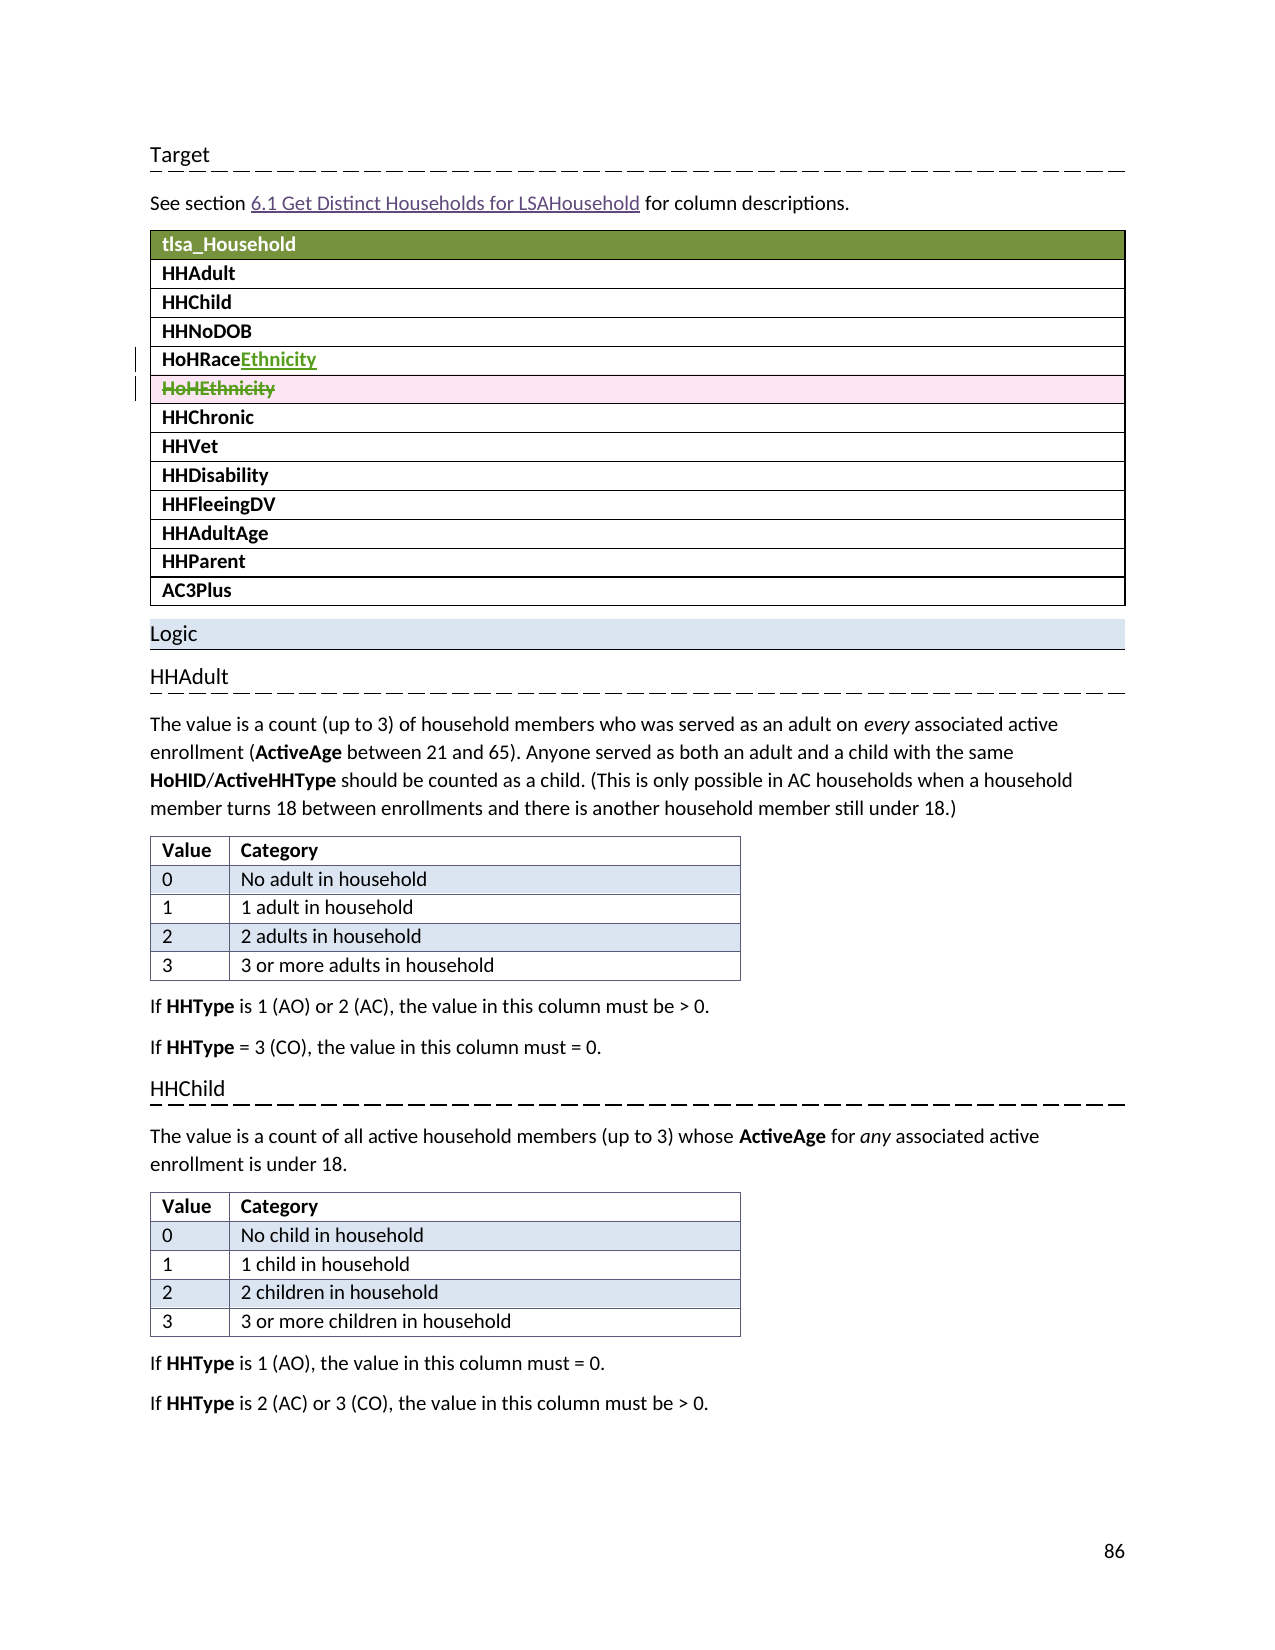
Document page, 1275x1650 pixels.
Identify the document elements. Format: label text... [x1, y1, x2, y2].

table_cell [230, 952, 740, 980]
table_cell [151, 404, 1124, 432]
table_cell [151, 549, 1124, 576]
subtitle HHChild [150, 1074, 1125, 1106]
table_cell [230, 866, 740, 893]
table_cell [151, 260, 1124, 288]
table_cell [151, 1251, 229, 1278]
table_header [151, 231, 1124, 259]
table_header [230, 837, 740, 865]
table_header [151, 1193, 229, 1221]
subtitle HHAdult [150, 662, 1125, 694]
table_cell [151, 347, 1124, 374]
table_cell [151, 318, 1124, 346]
text If HHType is 1 (AO) or 2 (AC), the value in this column must be > 0. [150, 994, 1125, 1019]
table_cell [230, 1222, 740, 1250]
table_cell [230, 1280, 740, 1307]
subtitle Logic [150, 619, 1125, 649]
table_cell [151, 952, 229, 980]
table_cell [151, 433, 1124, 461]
text If HHType is 2 (AC) or 3 (CO), the value in this column must be > 0. [150, 1390, 1125, 1416]
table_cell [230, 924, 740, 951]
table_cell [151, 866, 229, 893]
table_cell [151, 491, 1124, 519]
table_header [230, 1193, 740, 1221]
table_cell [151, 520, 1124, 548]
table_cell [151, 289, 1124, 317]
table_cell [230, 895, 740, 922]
text If HHType = 3 (CO), the value in this column must = 0. [150, 1034, 1125, 1059]
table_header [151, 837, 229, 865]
text If HHType is 1 (AO), the value in this column must = 0. [150, 1350, 1125, 1375]
subtitle Target [150, 141, 1125, 172]
text The value is a count of all active household members (up to 3) whose ActiveAge for any associated active enrollment is under 18. [150, 1124, 1125, 1177]
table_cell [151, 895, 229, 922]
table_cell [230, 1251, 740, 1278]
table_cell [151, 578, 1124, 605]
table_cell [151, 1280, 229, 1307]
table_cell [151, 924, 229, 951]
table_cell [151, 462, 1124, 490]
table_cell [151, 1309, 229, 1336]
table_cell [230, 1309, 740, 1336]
text The value is a count (up to 3) of household members who was served as an adult on every associated active enrollment (ActiveAge between 21 and 65). Anyone served as both an adult and a child with the same HoHID/ActiveHHType should be counted as a child. (This is only possible in AC households when a household member turns 18 between enrollments and there is another household member still under 18.) [150, 712, 1125, 821]
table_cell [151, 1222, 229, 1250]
text See section 6.1 Get Distinct Households for LSAHousehold for column descriptions. [150, 190, 1125, 215]
